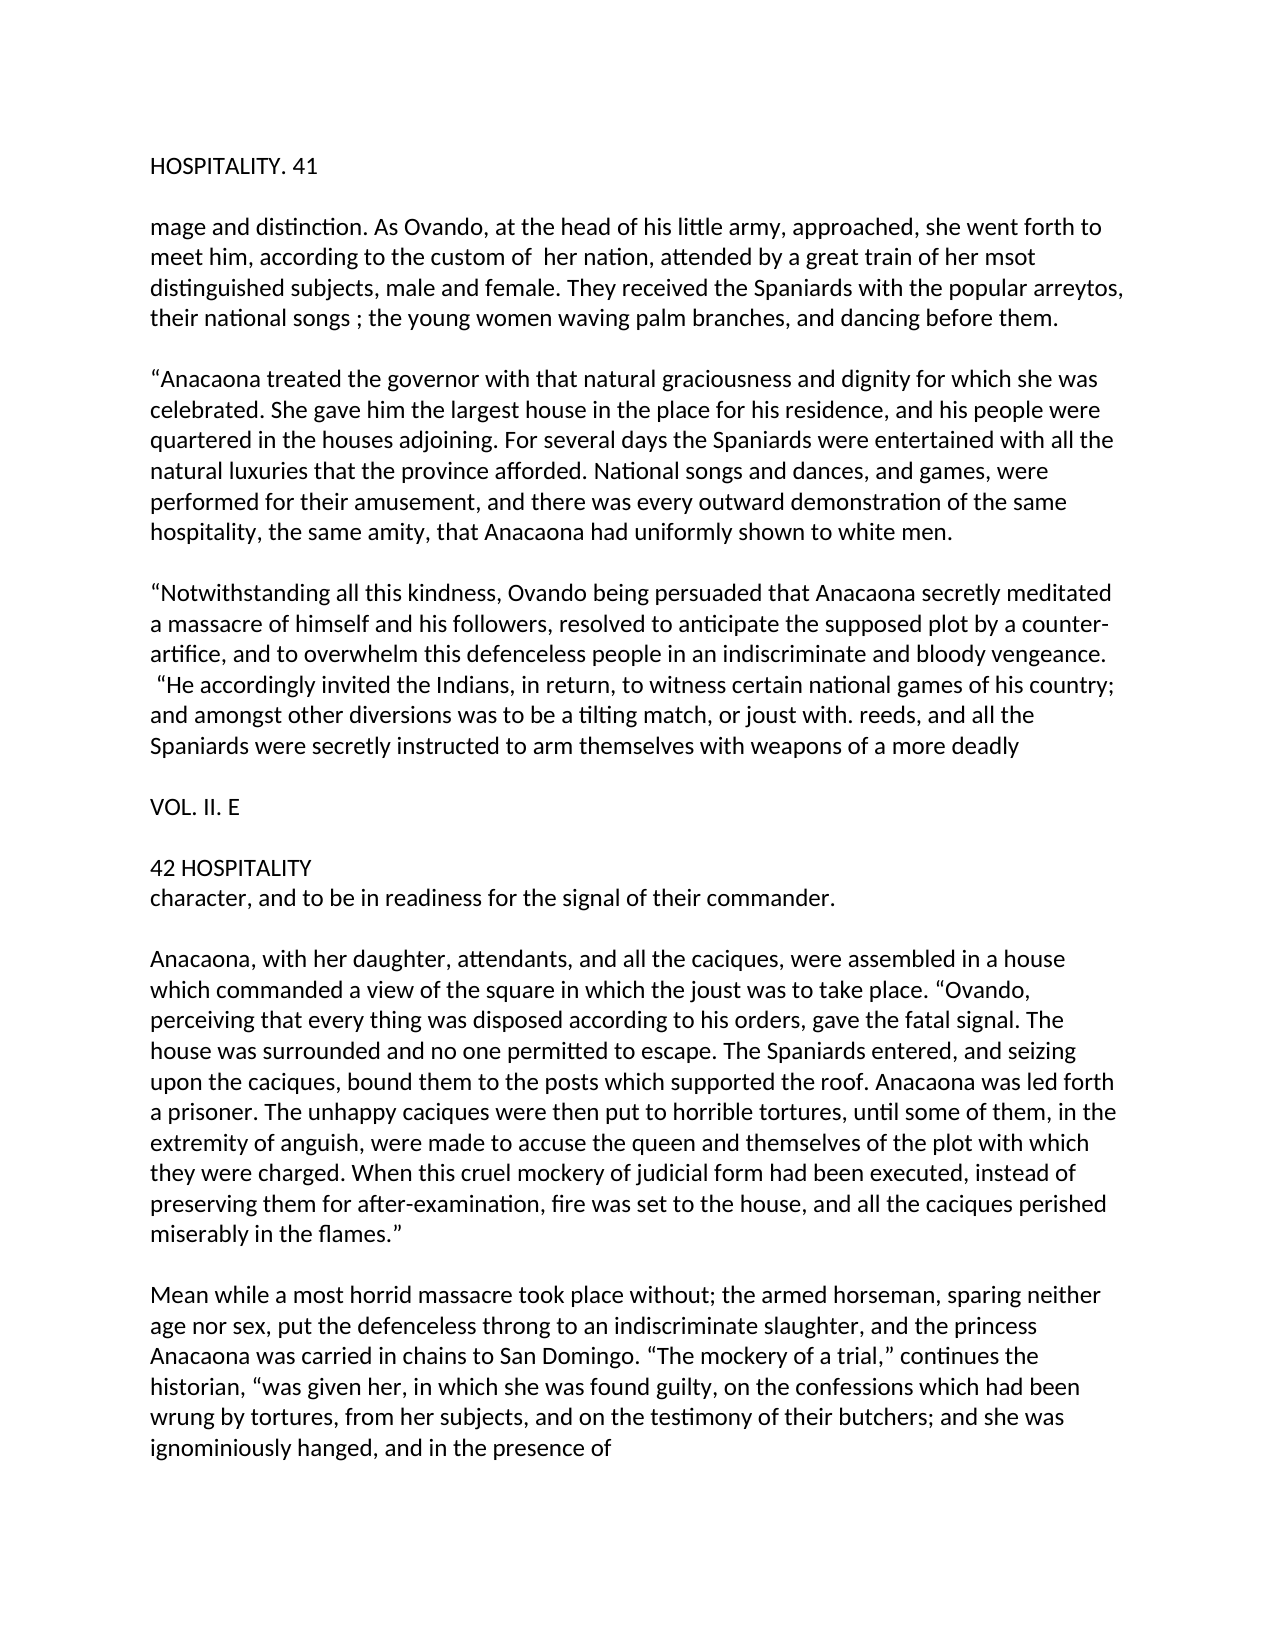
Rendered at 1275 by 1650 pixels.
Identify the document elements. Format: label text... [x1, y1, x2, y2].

text “Anacaona treated the governor with that natural graciousness and dignity for which she was celebrated. She gave him the largest house in the place for his residence, and his people were quartered in the houses adjoining. For several days the Spaniards were entertained with all the natural luxuries that the province afforded. National songs and dances, and games, were performed for their amusement, and there was every outward demonstration of the same hospitality, the same amity, that Anacaona had uniformly shown to white men. [150, 364, 1125, 547]
text mage and distinction. As Ovando, at the head of his little army, approached, she went forth to meet him, according to the custom of her nation, attended by a great train of her msot distinguished subjects, male and female. They received the Spaniards with the popular arreytos, their national songs ; the young women waving palm branches, and dancing before them. [150, 211, 1125, 333]
text 42 HOSPITALITY [150, 852, 1125, 882]
text “Notwithstanding all this kindness, Ovando being persuaded that Anacaona secretly meditated a massacre of himself and his followers, resolved to anticipate the supposed plot by a counter-artifice, and to overwhelm this defenceless people in an indiscriminate and bloody vengeance. [150, 577, 1125, 669]
text Mean while a most horrid massacre took place without; the armed horseman, sparing neither age nor sex, put the defenceless throng to an indiscriminate slaughter, and the princess Anacaona was carried in chains to San Domingo. “The mockery of a trial,” continues the historian, “was given her, in which she was found guilty, on the confessions which had been wrung by tortures, from her subjects, and on the testimony of their butchers; and she was ignominiously hanged, and in the presence of [150, 1279, 1125, 1462]
text character, and to be in readiness for the signal of their commander. [150, 882, 1125, 913]
text VOL. II. E [150, 791, 1125, 821]
text Anacaona, with her daughter, attendants, and all the caciques, were assembled in a house which commanded a view of the square in which the joust was to take place. “Ovando, perceiving that every thing was disposed according to his orders, gave the fatal signal. The house was surrounded and no one permitted to escape. The Spaniards entered, and seizing upon the caciques, bound them to the posts which supported the roof. Anacaona was led forth a prisoner. The unhappy caciques were then put to horrible tortures, until some of them, in the extremity of anguish, were made to accuse the queen and themselves of the plot with which they were charged. When this cruel mockery of judicial form had been executed, instead of preserving them for after-examination, fire was set to the house, and all the caciques perished miserably in the flames.” [150, 943, 1125, 1249]
text “He accordingly invited the Indians, in return, to witness certain national games of his country; and amongst other diversions was to be a tilting match, or joust with. reeds, and all the Spaniards were secretly instructed to arm themselves with weapons of a more deadly [150, 669, 1125, 760]
text HOSPITALITY. 41 [150, 150, 1125, 181]
